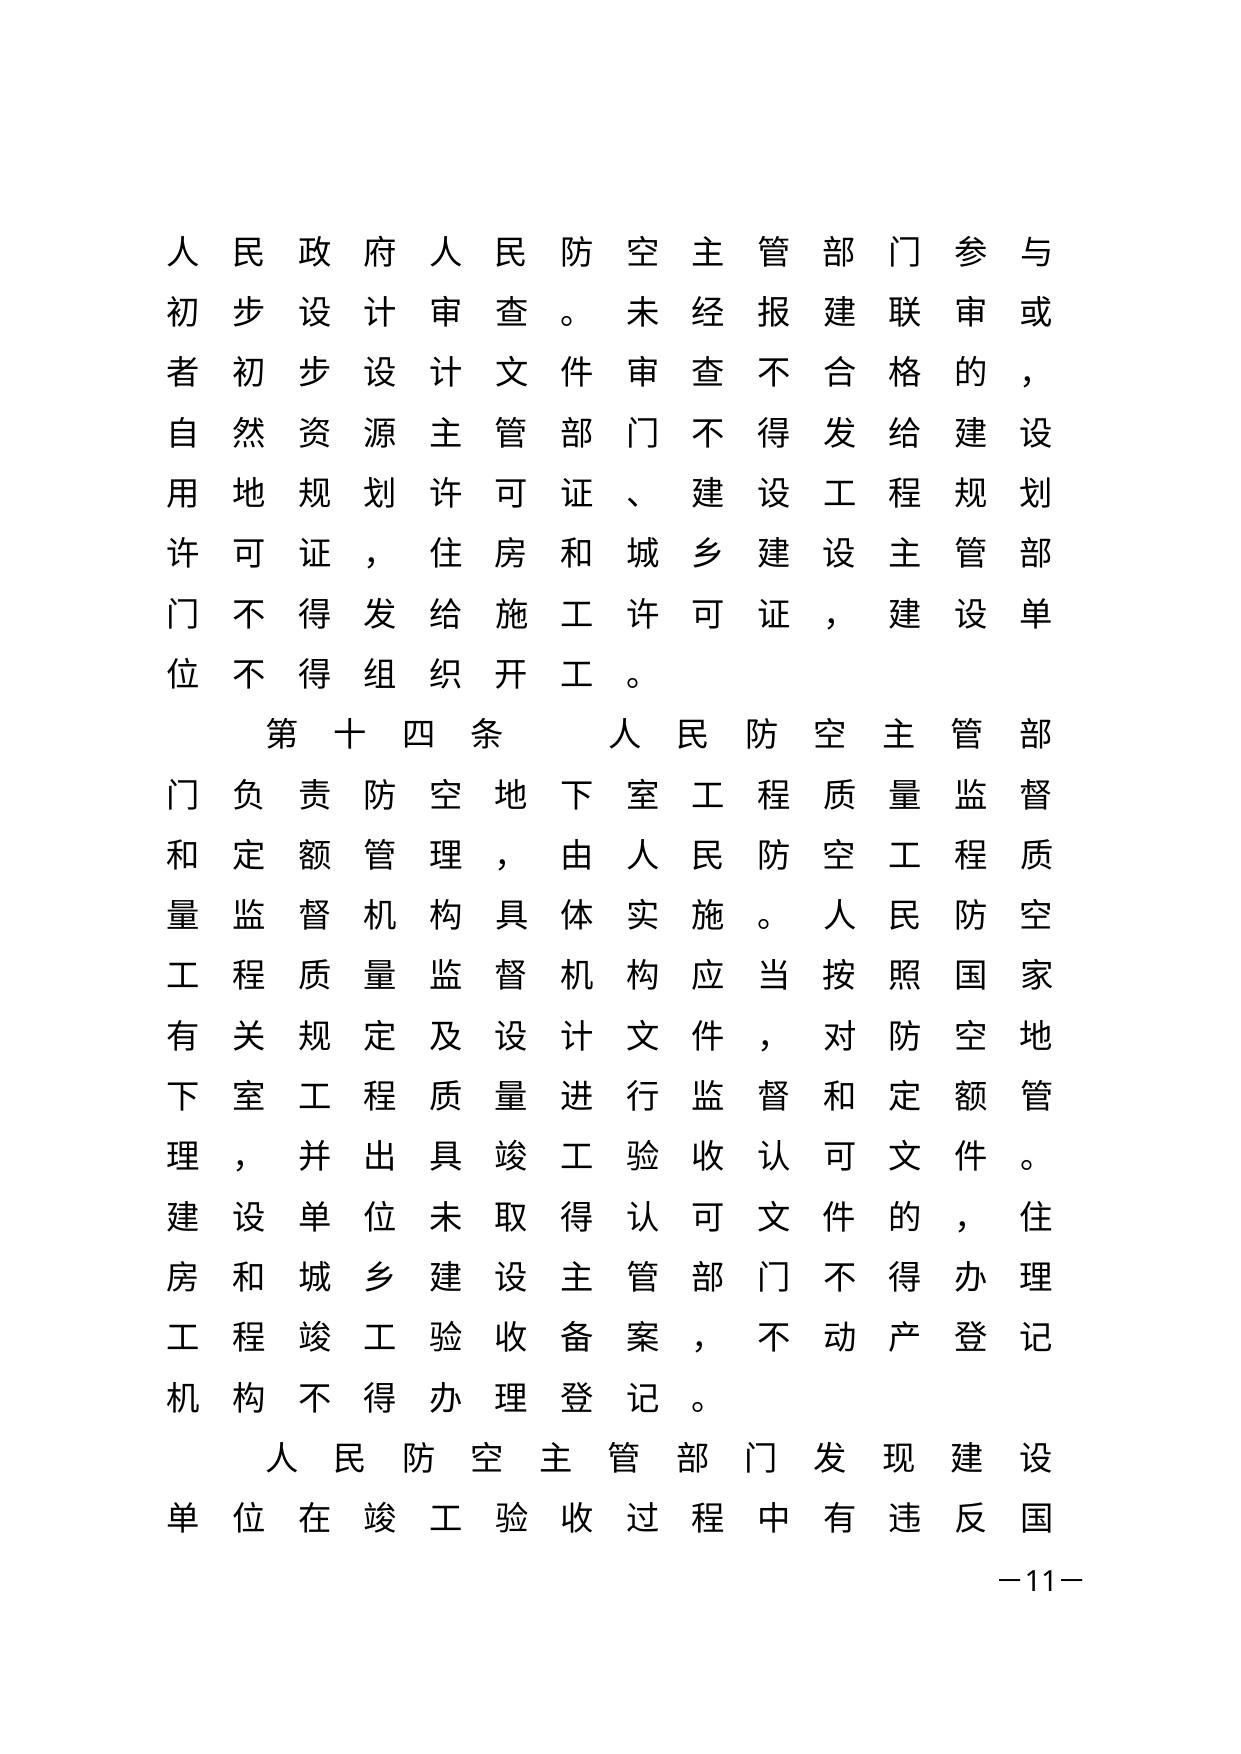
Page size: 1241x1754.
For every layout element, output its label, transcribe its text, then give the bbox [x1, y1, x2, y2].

text 人民防空主管部门发现建设单位在竣工验收过程中有违反国家有关人民防空工程质量管理规定行为的，责令限期整改。 [167, 1426, 1085, 1546]
text 第十四条 人民防空主管部门负责防空地下室工程质量监督和定额管理，由人民防空工程质量监督机构具体实施。人民防空工程质量监督机构应当按照国家有关规定及设计文件，对防空地下室工程质量进行监督和定额管理，并出具竣工验收认可文件。建设单位未取得认可文件的，住房和城乡建设主管部门不得办理工程竣工验收备案，不动产登记机构不得办理登记。 [167, 702, 1085, 1426]
